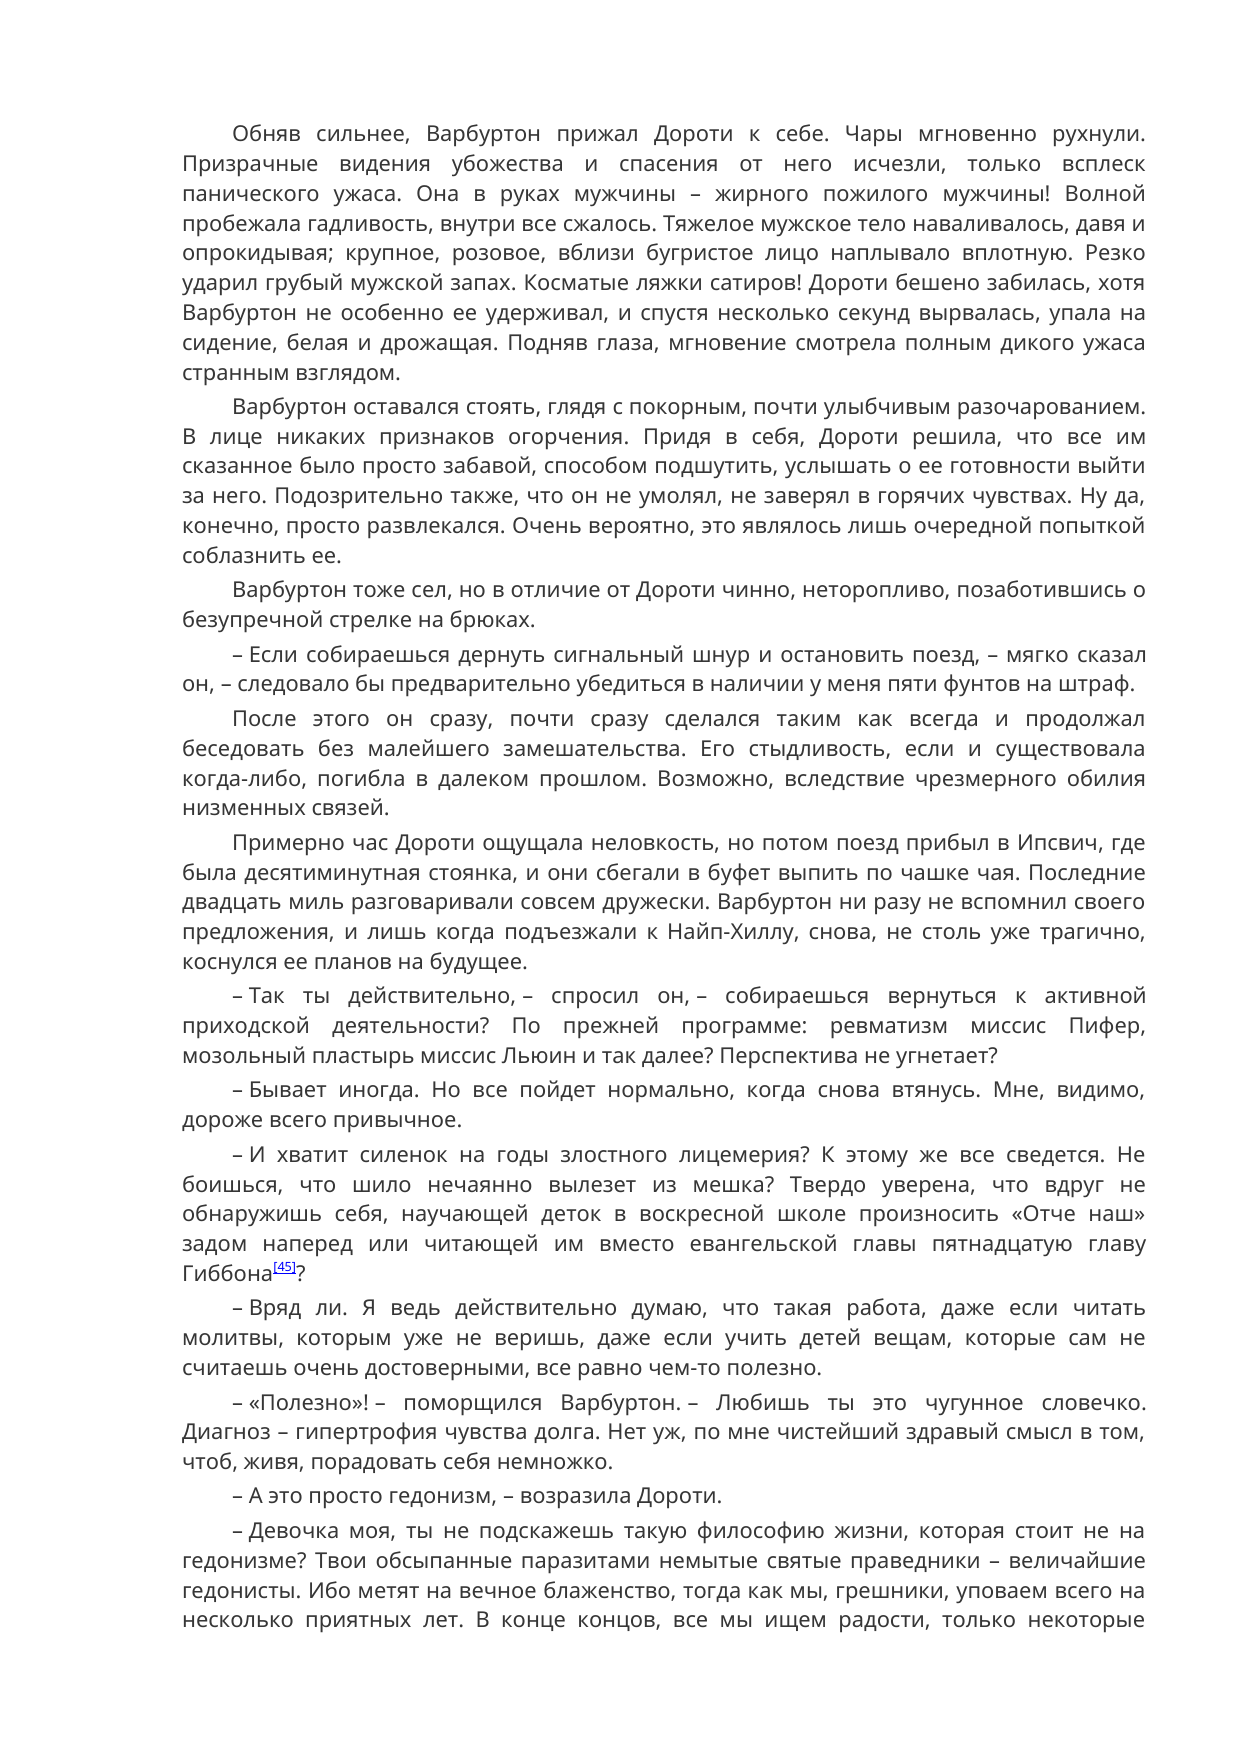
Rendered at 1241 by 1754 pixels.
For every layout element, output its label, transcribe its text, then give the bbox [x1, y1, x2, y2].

text Обняв сильнее, Варбуртон прижал Дороти к себе. Чары мгновенно рухнули. Призрачные видения убожества и спасения от него исчезли, только всплеск панического ужаса. Она в руках мужчины – жирного пожилого мужчины! Волной пробежала гадливость, внутри все сжалось. Тяжелое мужское тело наваливалось, давя и опрокидывая; крупное, розовое, вблизи бугристое лицо наплывало вплотную. Резко ударил грубый мужской запах. Косматые ляжки сатиров! Дороти бешено забилась, хотя Варбуртон не особенно ее удерживал, и спустя несколько секунд вырвалась, упала на сидение, белая и дрожащая. Подняв глаза, мгновение смотрела полным дикого ужаса странным взглядом. [182, 118, 1147, 386]
text – Бывает иногда. Но все пойдет нормально, когда снова втянусь. Мне, видимо, дороже всего привычное. [182, 1074, 1147, 1134]
text Примерно час Дороти ощущала неловкость, но потом поезд прибыл в Ипсвич, где была десятиминутная стоянка, и они сбегали в буфет выпить по чашке чая. Последние двадцать миль разговаривали совсем дружески. Варбуртон ни разу не вспомнил своего предложения, и лишь когда подъезжали к Найп-Хиллу, снова, не столь уже трагично, коснулся ее планов на будущее. [182, 827, 1147, 976]
text После этого он сразу, почти сразу сделался таким как всегда и продолжал беседовать без малейшего замешательства. Его стыдливость, если и существовала когда-либо, погибла в далеком прошлом. Возможно, вследствие чрезмерного обилия низменных связей. [182, 703, 1147, 822]
text – И хватит силенок на годы злостного лицемерия? К этому же все сведется. Не боишься, что шило нечаянно вылезет из мешка? Твердо уверена, что вдруг не обнаружишь себя, научающей деток в воскресной школе произносить «Отче наш» задом наперед или читающей им вместо евангельской главы пятнадцатую главу Гиббона[45]? [182, 1139, 1147, 1288]
text Варбуртон оставался стоять, глядя с покорным, почти улыбчивым разочарованием. В лице никаких признаков огорчения. Придя в себя, Дороти решила, что все им сказанное было просто забавой, способом подшутить, услышать о ее готовности выйти за него. Подозрительно также, что он не умолял, не заверял в горячих чувствах. Ну да, конечно, просто развлекался. Очень вероятно, это являлось лишь очередной попыткой соблазнить ее. [182, 391, 1147, 570]
text – Так ты действительно, – спросил он, – собираешься вернуться к активной приходской деятельности? По прежней программе: ревматизм миссис Пифер, мозольный пластырь миссис Льюин и так далее? Перспектива не угнетает? [182, 980, 1147, 1070]
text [182, 1515, 1147, 1634]
text – Если собираешься дернуть сигнальный шнур и остановить поезд, – мягко сказал он, – следовало бы предварительно убедиться в наличии у меня пяти фунтов на штраф. [182, 639, 1147, 698]
text – «Полезно»! – поморщился Варбуртон. – Любишь ты это чугунное словечко. Диагноз – гипертрофия чувства долга. Нет уж, по мне чистейший здравый смысл в том, чтоб, живя, порадовать себя немножко. [182, 1386, 1147, 1476]
text – Вряд ли. Я ведь действительно думаю, что такая работа, даже если читать молитвы, которым уже не веришь, даже если учить детей вещам, которые сам не считаешь очень достоверными, все равно чем-то полезно. [182, 1292, 1147, 1382]
text – А это просто гедонизм, – возразила Дороти. [182, 1481, 1147, 1510]
text Варбуртон тоже сел, но в отличие от Дороти чинно, неторопливо, позаботившись о безупречной стрелке на брюках. [182, 574, 1147, 634]
